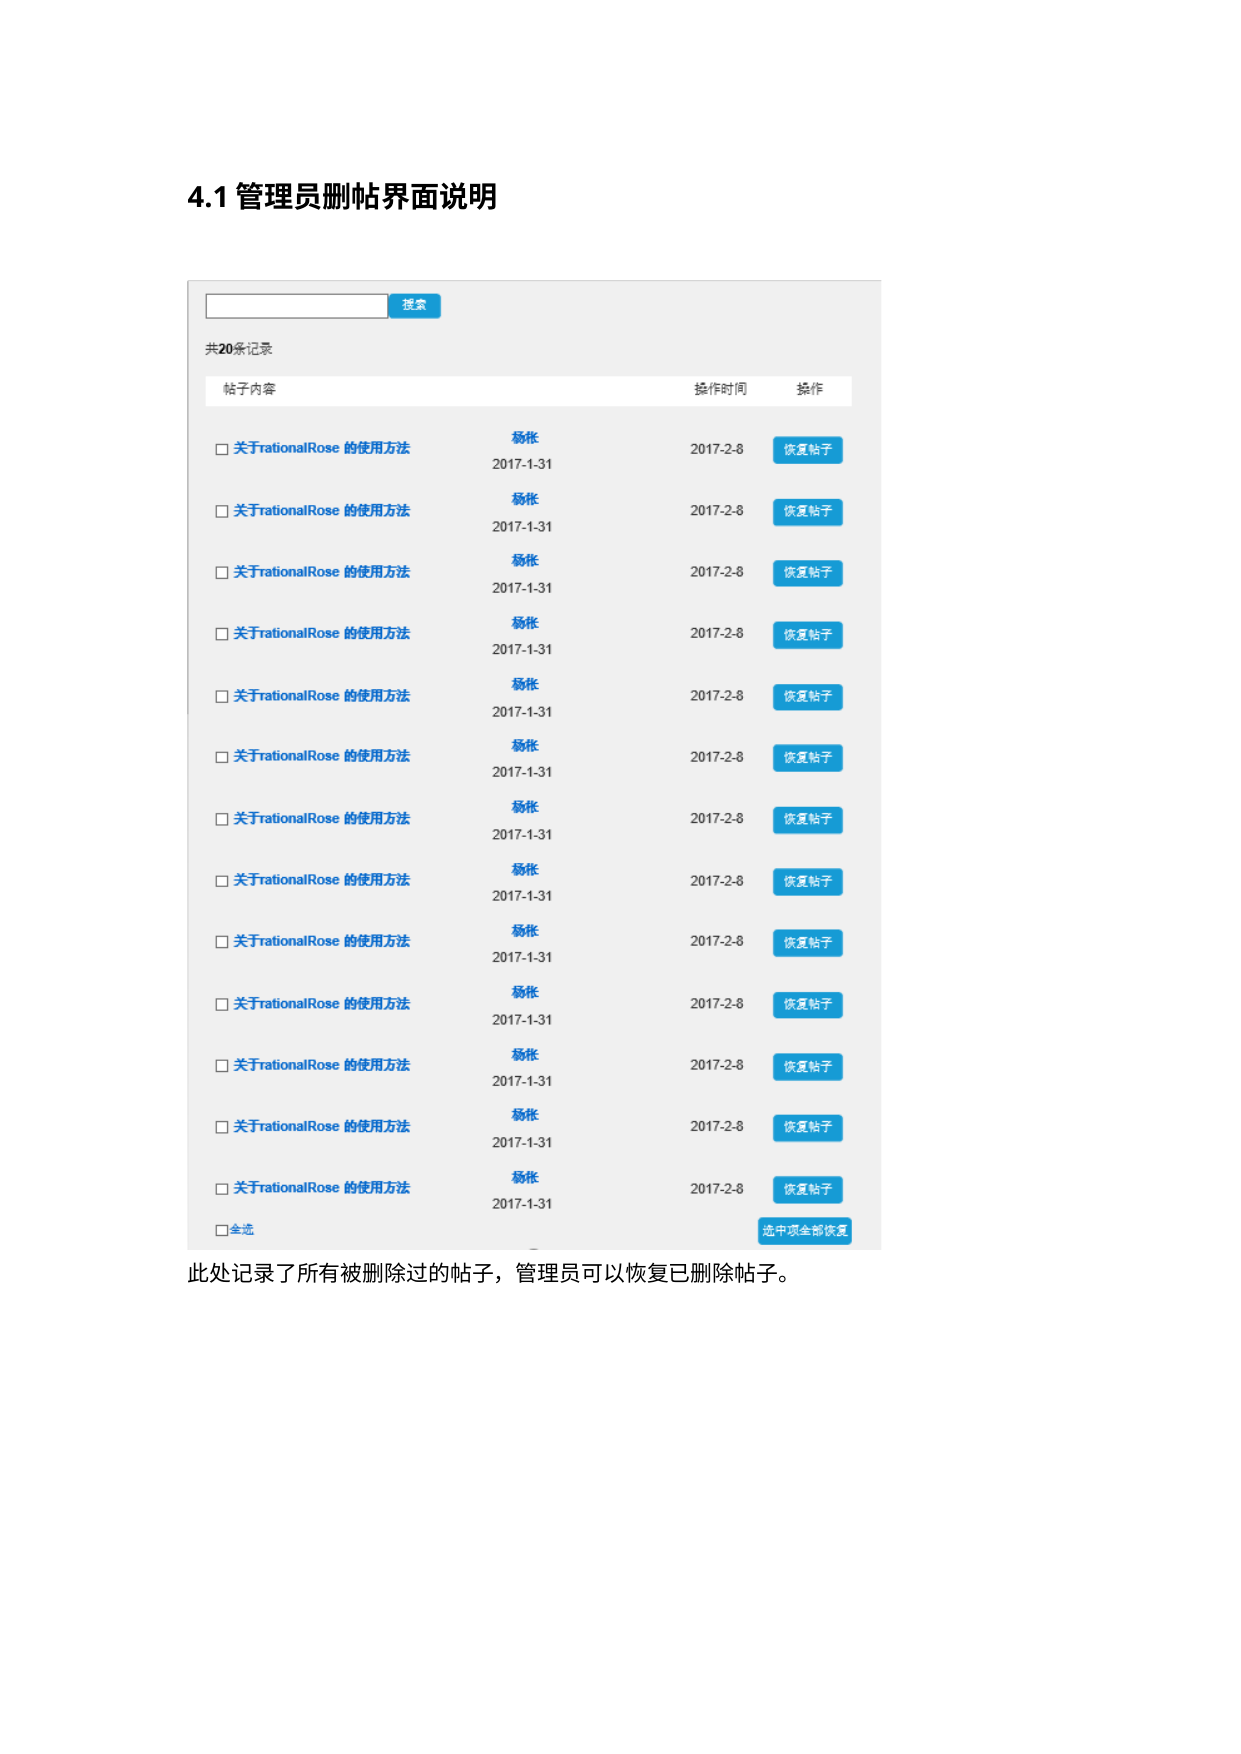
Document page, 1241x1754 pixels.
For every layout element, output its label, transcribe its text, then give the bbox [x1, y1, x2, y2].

text 此处记录了所有被删除过的帖子，管理员可以恢复已删除帖子。 [187, 1256, 1053, 1288]
subtitle 4.1管理员删帖界面说明 [187, 162, 1053, 227]
picture [187, 280, 882, 1250]
